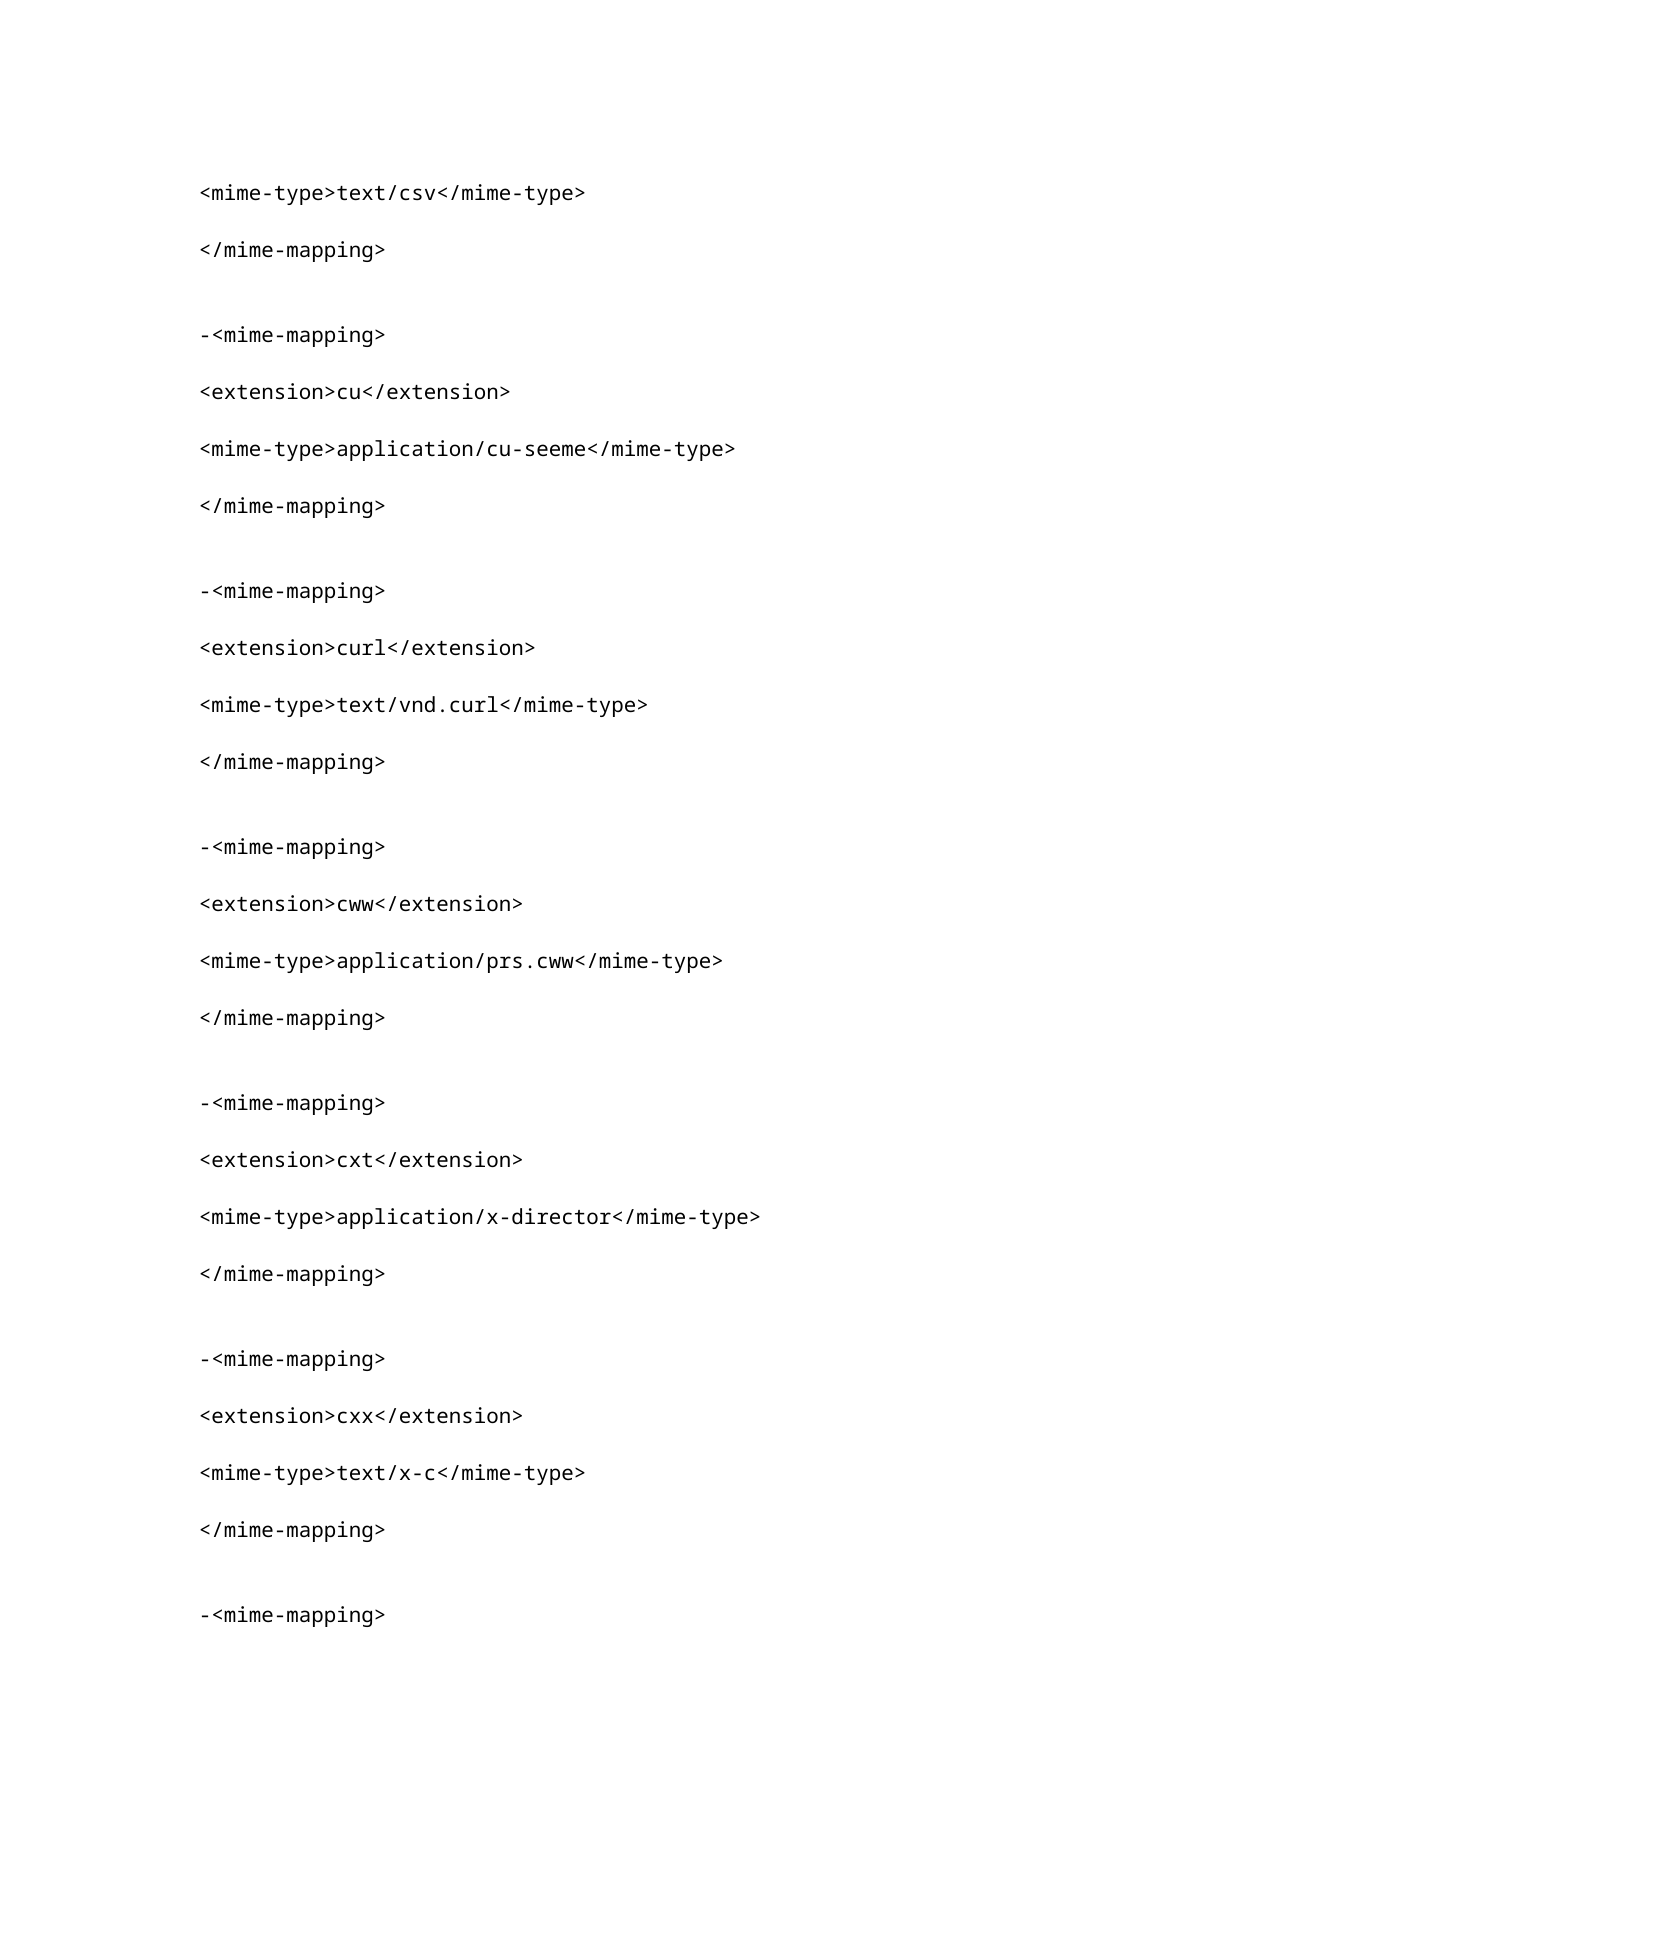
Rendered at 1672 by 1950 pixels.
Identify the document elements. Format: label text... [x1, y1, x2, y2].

text -<mime-mapping> [198, 1600, 1473, 1629]
text </mime-mapping> [198, 1259, 1473, 1287]
text <mime-type>application/cu-seeme</mime-type> [198, 434, 1473, 463]
text <extension>cxt</extension> [198, 1145, 1473, 1174]
text <extension>cu</extension> [198, 377, 1473, 406]
text </mime-mapping> [198, 1515, 1473, 1543]
text <mime-type>application/prs.cww</mime-type> [198, 946, 1473, 975]
text <extension>curl</extension> [198, 633, 1473, 662]
text </mime-mapping> [198, 491, 1473, 520]
text -<mime-mapping> [198, 577, 1473, 605]
text -<mime-mapping> [198, 832, 1473, 861]
text <mime-type>text/x-c</mime-type> [198, 1458, 1473, 1487]
text -<mime-mapping> [198, 1088, 1473, 1117]
text -<mime-mapping> [198, 321, 1473, 349]
text <extension>cww</extension> [198, 889, 1473, 918]
text <extension>cxx</extension> [198, 1401, 1473, 1430]
text <mime-type>text/csv</mime-type> [198, 178, 1473, 207]
text </mime-mapping> [198, 1003, 1473, 1032]
text -<mime-mapping> [198, 1344, 1473, 1373]
text </mime-mapping> [198, 747, 1473, 776]
text <mime-type>text/vnd.curl</mime-type> [198, 690, 1473, 719]
text <mime-type>application/x-director</mime-type> [198, 1202, 1473, 1231]
text </mime-mapping> [198, 235, 1473, 264]
